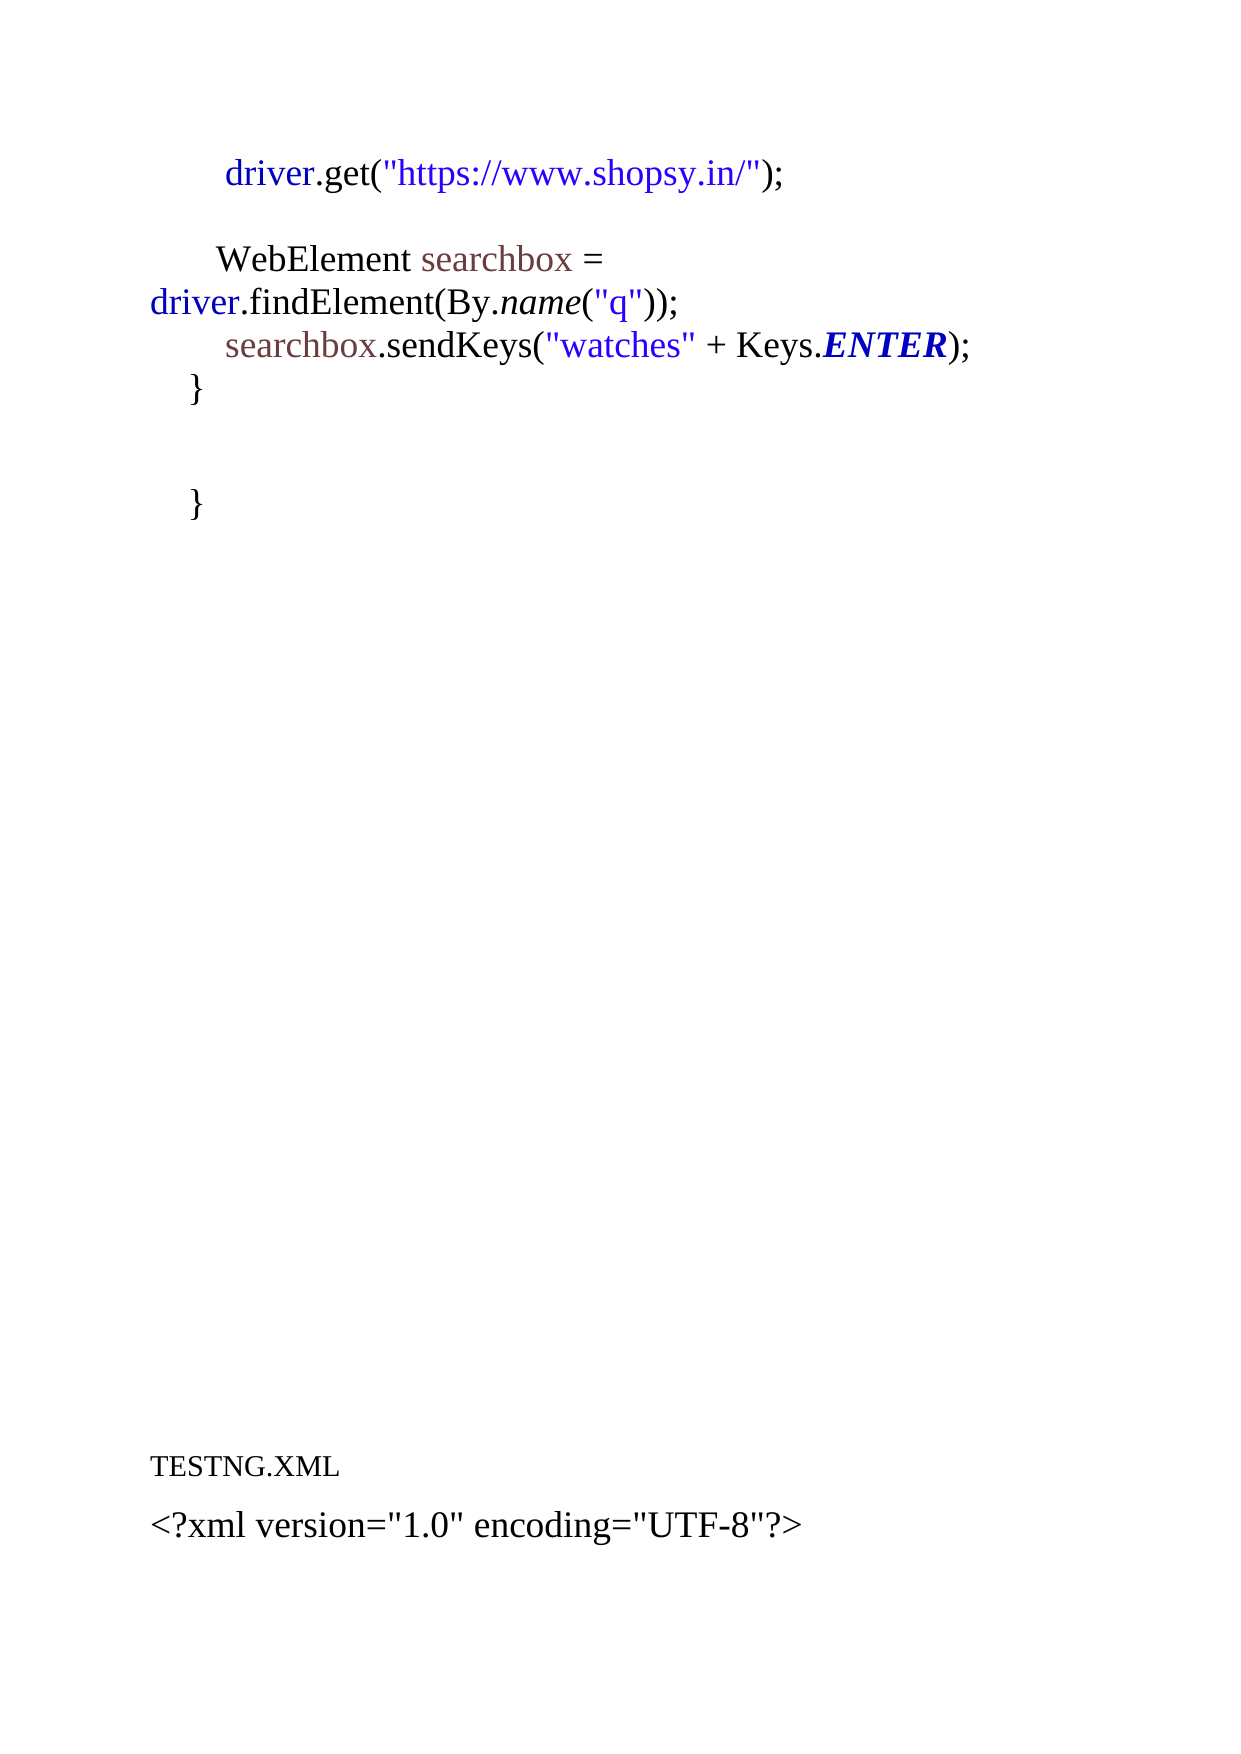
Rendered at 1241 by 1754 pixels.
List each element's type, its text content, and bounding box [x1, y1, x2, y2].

text } [150, 366, 1090, 409]
text TESTNG.XML [150, 1448, 1090, 1483]
text } [150, 480, 1090, 523]
text WebElement searchbox = driver.findElement(By.name("q")); [150, 236, 1090, 322]
text driver.get("https://www.shopsy.in/"); [150, 150, 1090, 193]
text searchbox.sendKeys("watches" + Keys.ENTER); [150, 322, 1090, 366]
text <?xml version="1.0" encoding="UTF-8"?> [150, 1502, 1090, 1545]
